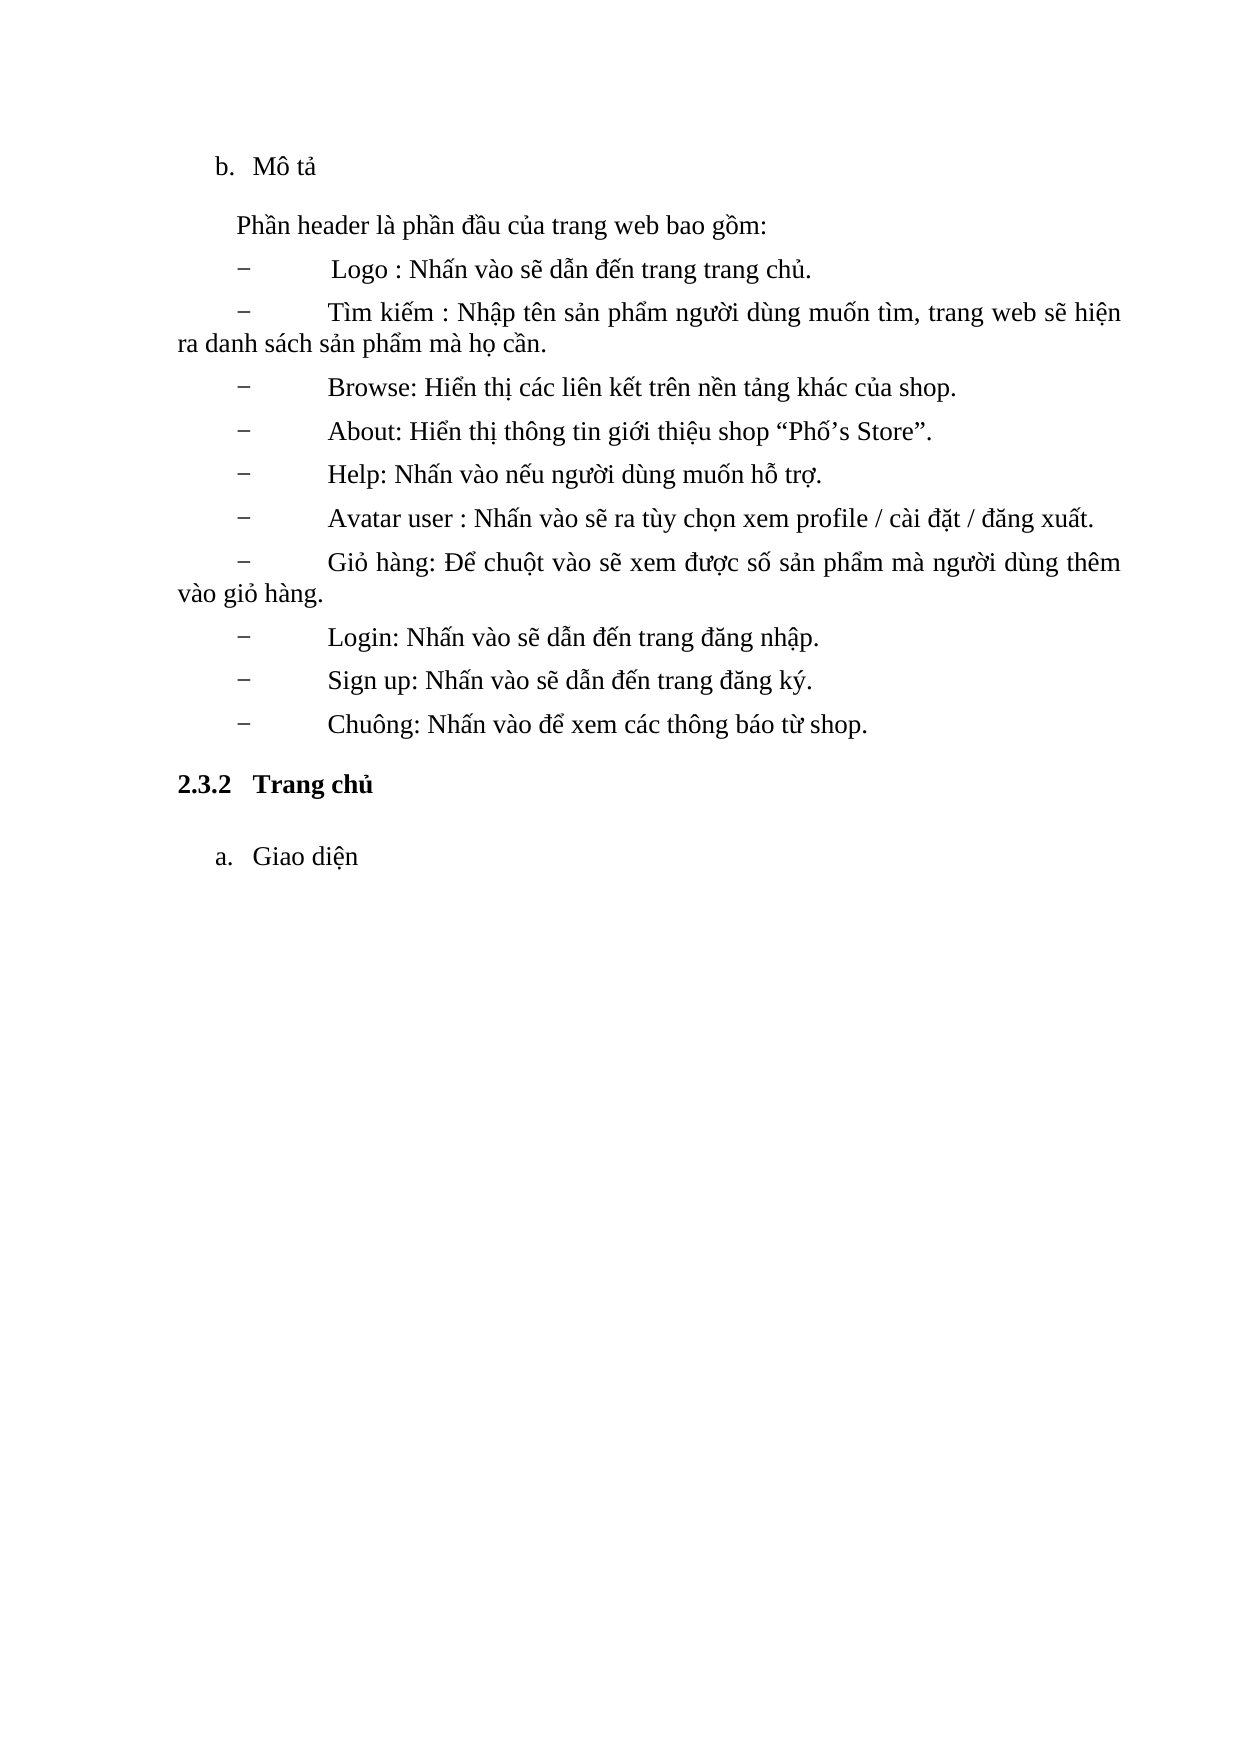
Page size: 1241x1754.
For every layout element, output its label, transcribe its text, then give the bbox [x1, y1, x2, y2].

text Tìm kiếm : Nhập tên sản phẩm người dùng muốn tìm, trang web sẽ hiện ra danh sách sản phẩm mà họ cần. [177, 296, 1122, 359]
text Chuông: Nhấn vào để xem các thông báo từ shop. [177, 708, 1122, 739]
text Giỏ hàng: Để chuột vào sẽ xem được số sản phẩm mà người dùng thêm vào giỏ hàng. [177, 546, 1122, 608]
list Mô tả [215, 150, 1122, 181]
text Avatar user : Nhấn vào sẽ ra tùy chọn xem profile / cài đặt / đăng xuất. [177, 502, 1122, 533]
text Login: Nhấn vào sẽ dẫn đến trang đăng nhập. [177, 621, 1122, 652]
text About: Hiển thị thông tin giới thiệu shop “Phố’s Store”. [177, 415, 1122, 446]
text Browse: Hiển thị các liên kết trên nền tảng khác của shop. [177, 371, 1122, 402]
list Giao diện [215, 840, 1122, 871]
text Sign up: Nhấn vào sẽ dẫn đến trang đăng ký. [177, 664, 1122, 695]
text Logo : Nhấn vào sẽ dẫn đến trang trang chủ. [177, 253, 1122, 284]
text Help: Nhấn vào nếu người dùng muốn hỗ trợ. [177, 458, 1122, 490]
text Phần header là phần đầu của trang web bao gồm: [177, 209, 1122, 240]
subtitle 2.3.2 Trang chủ [177, 768, 1122, 799]
